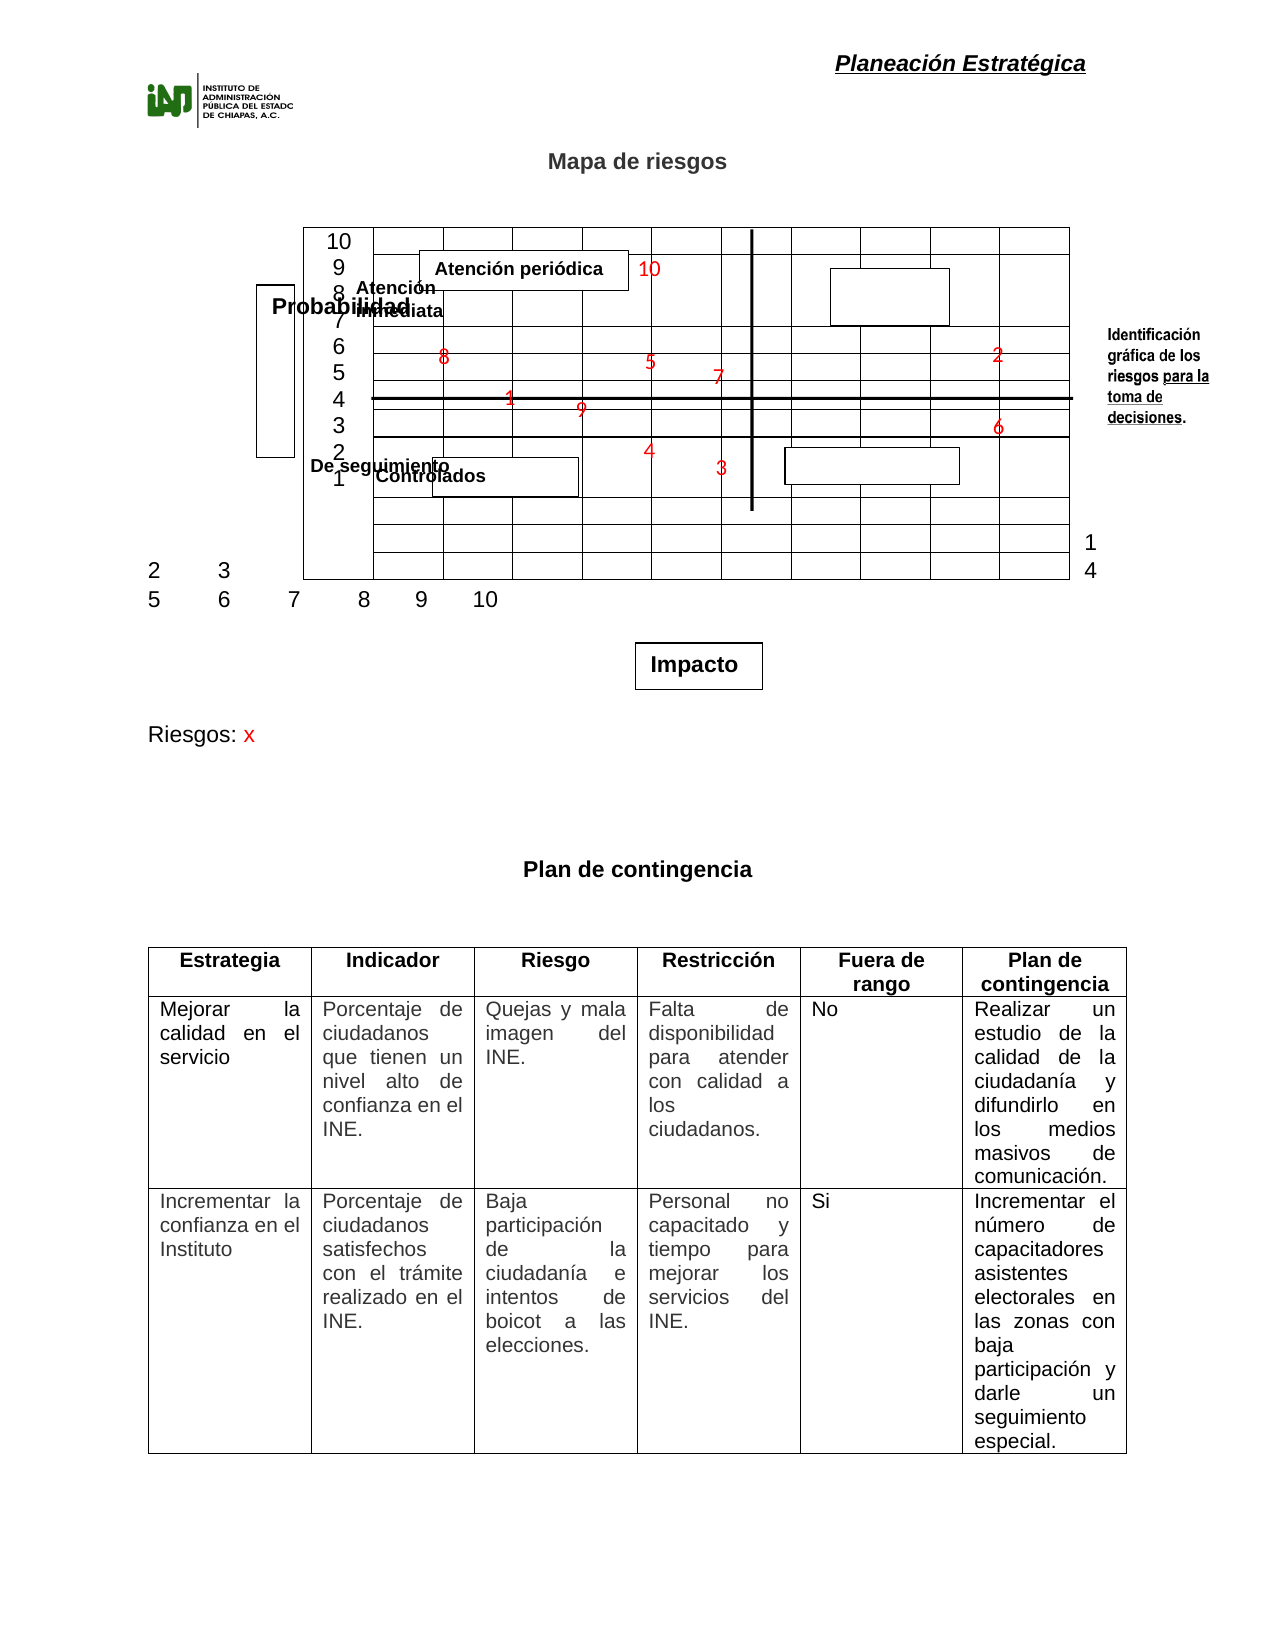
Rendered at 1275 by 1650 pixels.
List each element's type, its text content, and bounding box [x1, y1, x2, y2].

picture [1099, 318, 1217, 432]
table_cell [652, 381, 721, 396]
table_cell [1000, 381, 1069, 396]
table_header [722, 228, 791, 254]
table_cell [861, 255, 930, 268]
table_cell [583, 525, 651, 552]
table_cell [861, 485, 930, 497]
picture [147, 73, 293, 128]
table_cell [754, 381, 791, 396]
table_cell [1000, 525, 1069, 552]
table_cell [583, 354, 651, 380]
table_cell [583, 381, 651, 396]
table_header [931, 228, 999, 254]
table_cell [754, 438, 791, 497]
table_cell [374, 354, 443, 380]
table_cell [1000, 553, 1069, 579]
table_cell [513, 438, 582, 497]
table_cell [792, 438, 860, 447]
table_cell [374, 410, 443, 436]
table_cell [931, 255, 999, 326]
table_header [861, 228, 930, 254]
table_cell [444, 381, 512, 396]
table_cell Falta de disponibilidad para atender con calidad a los ciudadanos. [638, 997, 800, 1188]
table_cell [374, 327, 443, 353]
table_cell [792, 525, 860, 552]
table_cell Mejorar la calidad en el servicio [149, 997, 311, 1188]
table_cell [583, 327, 651, 353]
table_cell [722, 410, 750, 436]
table_cell [444, 438, 512, 457]
table_cell [792, 381, 860, 396]
table_header Plan de contingencia [963, 948, 1126, 996]
text Mapa de riesgos [148, 148, 1127, 174]
table_header Riesgo [475, 948, 637, 996]
table_cell [861, 400, 930, 409]
table_cell [722, 438, 750, 497]
table_cell [861, 553, 930, 579]
table_cell Realizar un estudio de la calidad de la ciudadanía y difundirlo en los medios masivos de comunicación. [963, 997, 1126, 1188]
table_cell [583, 410, 651, 436]
table_cell [722, 525, 791, 552]
table_cell [722, 255, 750, 326]
table_header Estrategia [149, 948, 311, 996]
table_cell [792, 485, 860, 497]
table_cell [722, 400, 750, 409]
table_cell Porcentaje de ciudadanos satisfechos con el trámite realizado en el INE. [312, 1189, 474, 1453]
table_cell [513, 410, 582, 436]
table_header [652, 228, 721, 254]
table_cell [1000, 438, 1069, 497]
table_cell [374, 525, 443, 552]
table_cell [374, 255, 443, 326]
table_cell [652, 438, 721, 497]
table_cell [861, 525, 930, 552]
table_cell [652, 400, 721, 409]
table_header [583, 228, 651, 254]
table_cell [652, 354, 721, 380]
table_cell [754, 354, 791, 380]
table_cell [722, 381, 750, 396]
table_cell [722, 327, 750, 353]
table_header [1000, 228, 1069, 254]
table_cell Porcentaje de ciudadanos que tienen un nivel alto de confianza en el INE. [312, 997, 474, 1188]
table_cell [792, 410, 860, 436]
table_cell [754, 327, 791, 353]
table_cell [722, 553, 791, 579]
table_header Indicador [312, 948, 474, 996]
table_cell [513, 525, 582, 552]
table_cell [583, 553, 651, 579]
table_cell [931, 553, 999, 579]
table_cell [513, 291, 582, 326]
table_header Restricción [638, 948, 800, 996]
table_cell [931, 400, 999, 409]
table_cell [931, 327, 999, 353]
table_cell [792, 354, 860, 380]
table_cell [931, 410, 999, 436]
table_cell [444, 400, 512, 409]
table_cell [374, 381, 443, 396]
table_cell [792, 553, 860, 579]
table_cell [444, 354, 512, 380]
table_cell [444, 553, 512, 579]
table_cell [652, 410, 721, 436]
table_cell [861, 498, 930, 524]
table_cell No [801, 997, 962, 1188]
table_cell [513, 327, 582, 353]
table_cell [1000, 498, 1069, 524]
table_cell [931, 525, 999, 552]
table_cell [722, 498, 791, 524]
table_cell [931, 498, 999, 524]
table_cell [861, 438, 930, 447]
table_cell [583, 438, 651, 497]
table_cell [513, 498, 582, 524]
table_cell [1000, 255, 1069, 326]
table_cell [931, 438, 999, 497]
table_cell [792, 400, 860, 409]
table_cell [444, 327, 512, 353]
table_header [444, 228, 512, 250]
table_cell [444, 291, 512, 326]
table_cell [931, 354, 999, 380]
table_cell [374, 400, 443, 409]
table_cell [861, 410, 930, 436]
table_header [792, 228, 860, 254]
table_header Fuera de rango [801, 948, 962, 996]
table_cell [652, 498, 721, 524]
text Riesgos: x [148, 721, 1127, 747]
table_cell [652, 255, 721, 326]
table_cell [754, 400, 791, 409]
table_cell [861, 381, 930, 396]
table_header [513, 228, 582, 250]
table_cell [1000, 327, 1069, 353]
table_cell [652, 553, 721, 579]
table_cell [374, 438, 443, 497]
table_cell Quejas y mala imagen del INE. [475, 997, 637, 1188]
table_cell [444, 525, 512, 552]
table_cell [583, 255, 651, 326]
table_cell [513, 553, 582, 579]
table_cell [583, 400, 651, 409]
table_cell [792, 327, 860, 353]
table_cell [652, 327, 721, 353]
text 1 2 3 4 5 6 7 8 9 10 [148, 529, 1127, 612]
table_cell [513, 381, 582, 396]
table_cell Incrementar el número de capacitadores asistentes electorales en las zonas con baja participación y darle un seguimiento especial. [963, 1189, 1126, 1453]
table_cell [1000, 400, 1069, 409]
text Plan de contingencia [148, 856, 1127, 883]
table_cell Personal no capacitado y tiempo para mejorar los servicios del INE. [638, 1189, 800, 1453]
table_cell [374, 498, 443, 524]
table_cell Incrementar la confianza en el Instituto [149, 1189, 311, 1453]
table_cell [583, 498, 651, 524]
table_cell Baja participación de la ciudadanía e intentos de boicot a las elecciones. [475, 1189, 637, 1453]
table_cell [861, 354, 930, 380]
table_cell [1000, 410, 1069, 436]
table_cell [861, 327, 930, 353]
table_header [374, 228, 443, 254]
table_cell [754, 410, 791, 436]
table_cell [931, 381, 999, 396]
table_cell [792, 498, 860, 524]
table_cell [754, 255, 791, 326]
table_cell [792, 255, 860, 326]
table_cell [652, 525, 721, 552]
table_cell [722, 354, 750, 380]
table_cell [374, 553, 443, 579]
table_cell [513, 400, 582, 409]
table_cell [513, 354, 582, 380]
table_cell [1000, 354, 1069, 380]
table_header 10 9 8 7 6 5 4 3 2 1 [304, 228, 373, 579]
table_cell Si [801, 1189, 962, 1453]
table_cell [444, 410, 512, 436]
table_cell [444, 498, 512, 524]
